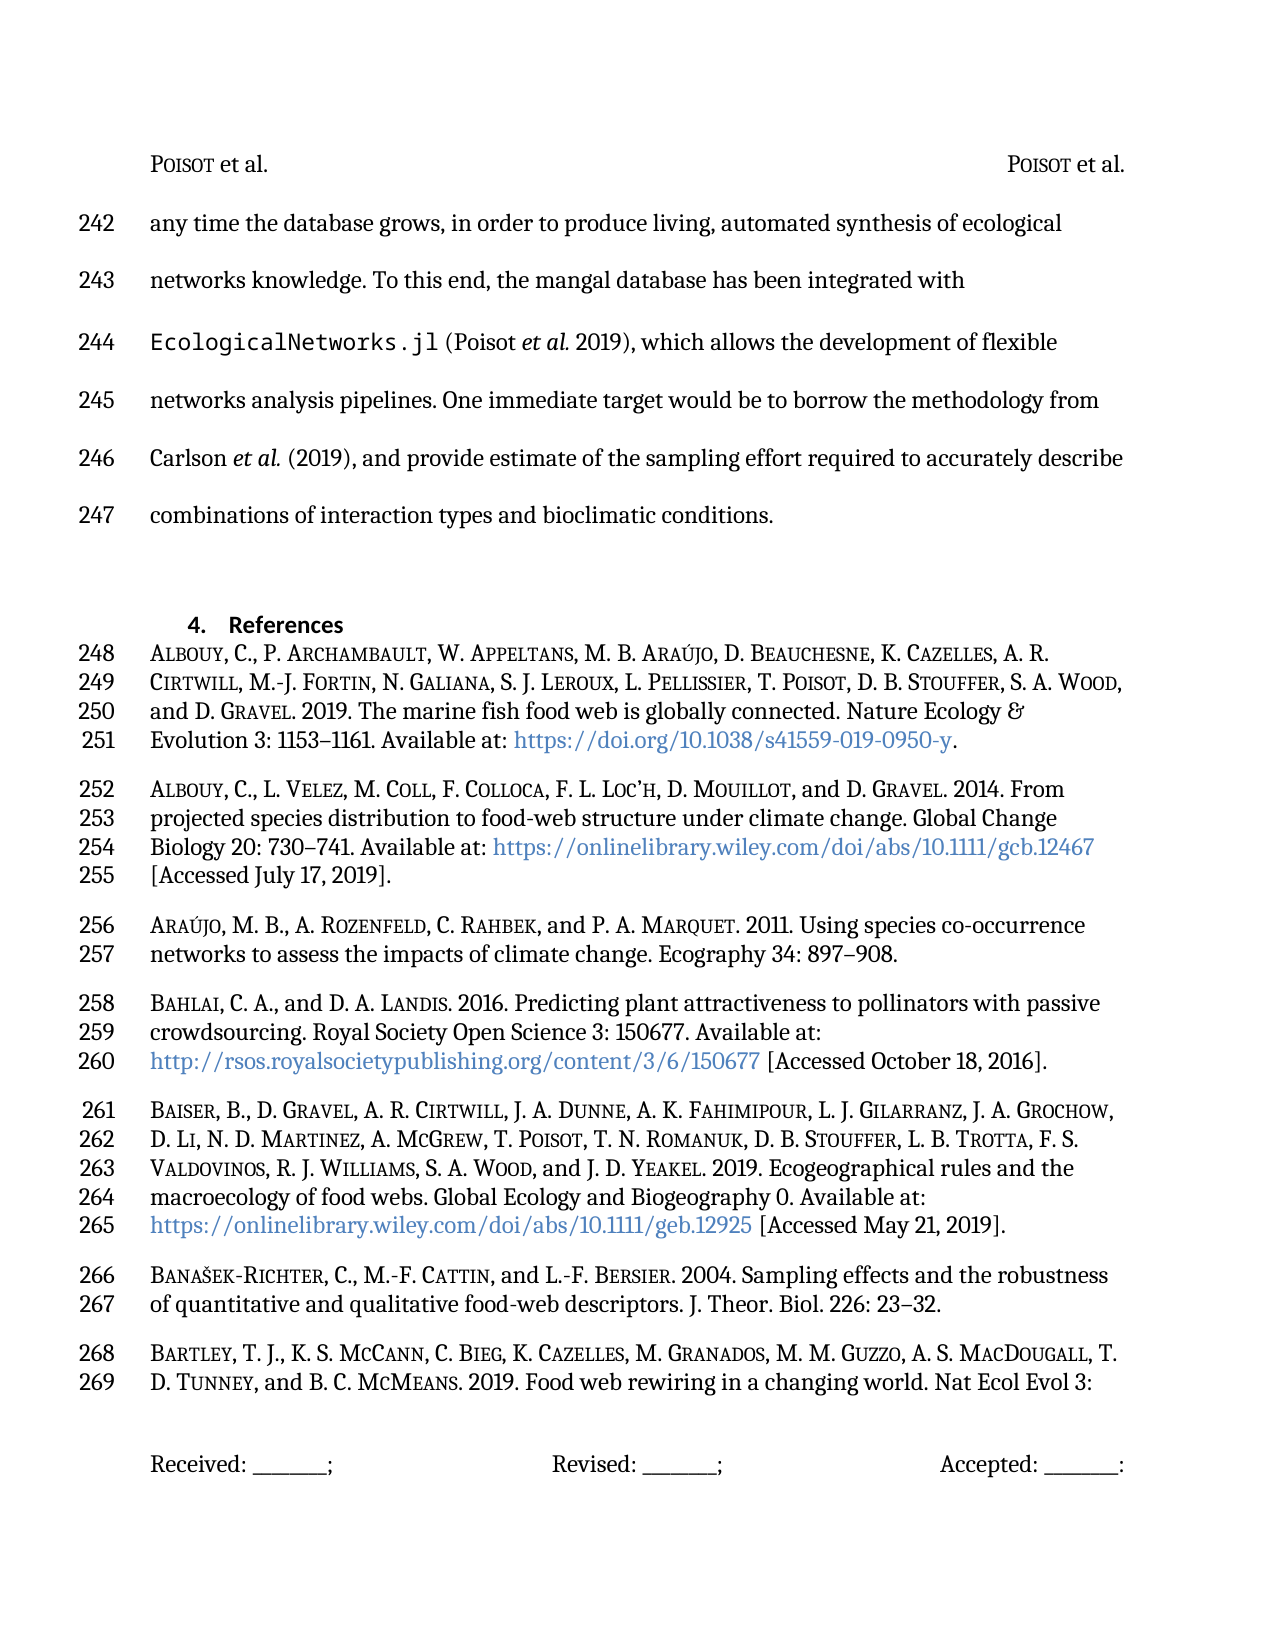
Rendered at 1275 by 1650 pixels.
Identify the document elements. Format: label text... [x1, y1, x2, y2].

subtitle References [187, 609, 1125, 639]
text Baiser, B., D. Gravel, A. R. Cirtwill, J. A. Dunne, A. K. Fahimipour, L. J. Gilarranz, J. A. Grochow, D. Li, N. D. Martinez, A. McGrew, T. Poisot, T. N. Romanuk, D. B. Stouffer, L. B. Trotta, F. S. Valdovinos, R. J. Williams, S. A. Wood, and J. D. Yeakel. 2019. Ecogeographical rules and the macroecology of food webs. Global Ecology and Biogeography 0. Available at: https://onlinelibrary.wiley.com/doi/abs/10.1111/geb.12925 [Accessed May 21, 2019]. [150, 1096, 1125, 1240]
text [150, 209, 1125, 530]
text Araújo, M. B., A. Rozenfeld, C. Rahbek, and P. A. Marquet. 2011. Using species co-occurrence networks to assess the impacts of climate change. Ecography 34: 897–908. [150, 911, 1125, 968]
text Banašek-Richter, C., M.-F. Cattin, and L.-F. Bersier. 2004. Sampling effects and the robustness of quantitative and qualitative food-web descriptors. J. Theor. Biol. 226: 23–32. [150, 1261, 1125, 1318]
text Bahlai, C. A., and D. A. Landis. 2016. Predicting plant attractiveness to pollinators with passive crowdsourcing. Royal Society Open Science 3: 150677. Available at: http://rsos.royalsocietypublishing.org/content/3/6/150677 [Accessed October 18, 2016]. [150, 989, 1125, 1076]
text Albouy, C., P. Archambault, W. Appeltans, M. B. Araújo, D. Beauchesne, K. Cazelles, A. R. Cirtwill, M.-J. Fortin, N. Galiana, S. J. Leroux, L. Pellissier, T. Poisot, D. B. Stouffer, S. A. Wood, and D. Gravel. 2019. The marine fish food web is globally connected. Nature Ecology & Evolution 3: 1153–1161. Available at: https://doi.org/10.1038/s41559-019-0950-y. [150, 639, 1125, 754]
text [150, 1339, 1125, 1397]
text Albouy, C., L. Velez, M. Coll, F. Colloca, F. L. Loc’h, D. Mouillot, and D. Gravel. 2014. From projected species distribution to food-web structure under climate change. Global Change Biology 20: 730–741. Available at: https://onlinelibrary.wiley.com/doi/abs/10.1111/gcb.12467 [Accessed July 17, 2019]. [150, 775, 1125, 890]
